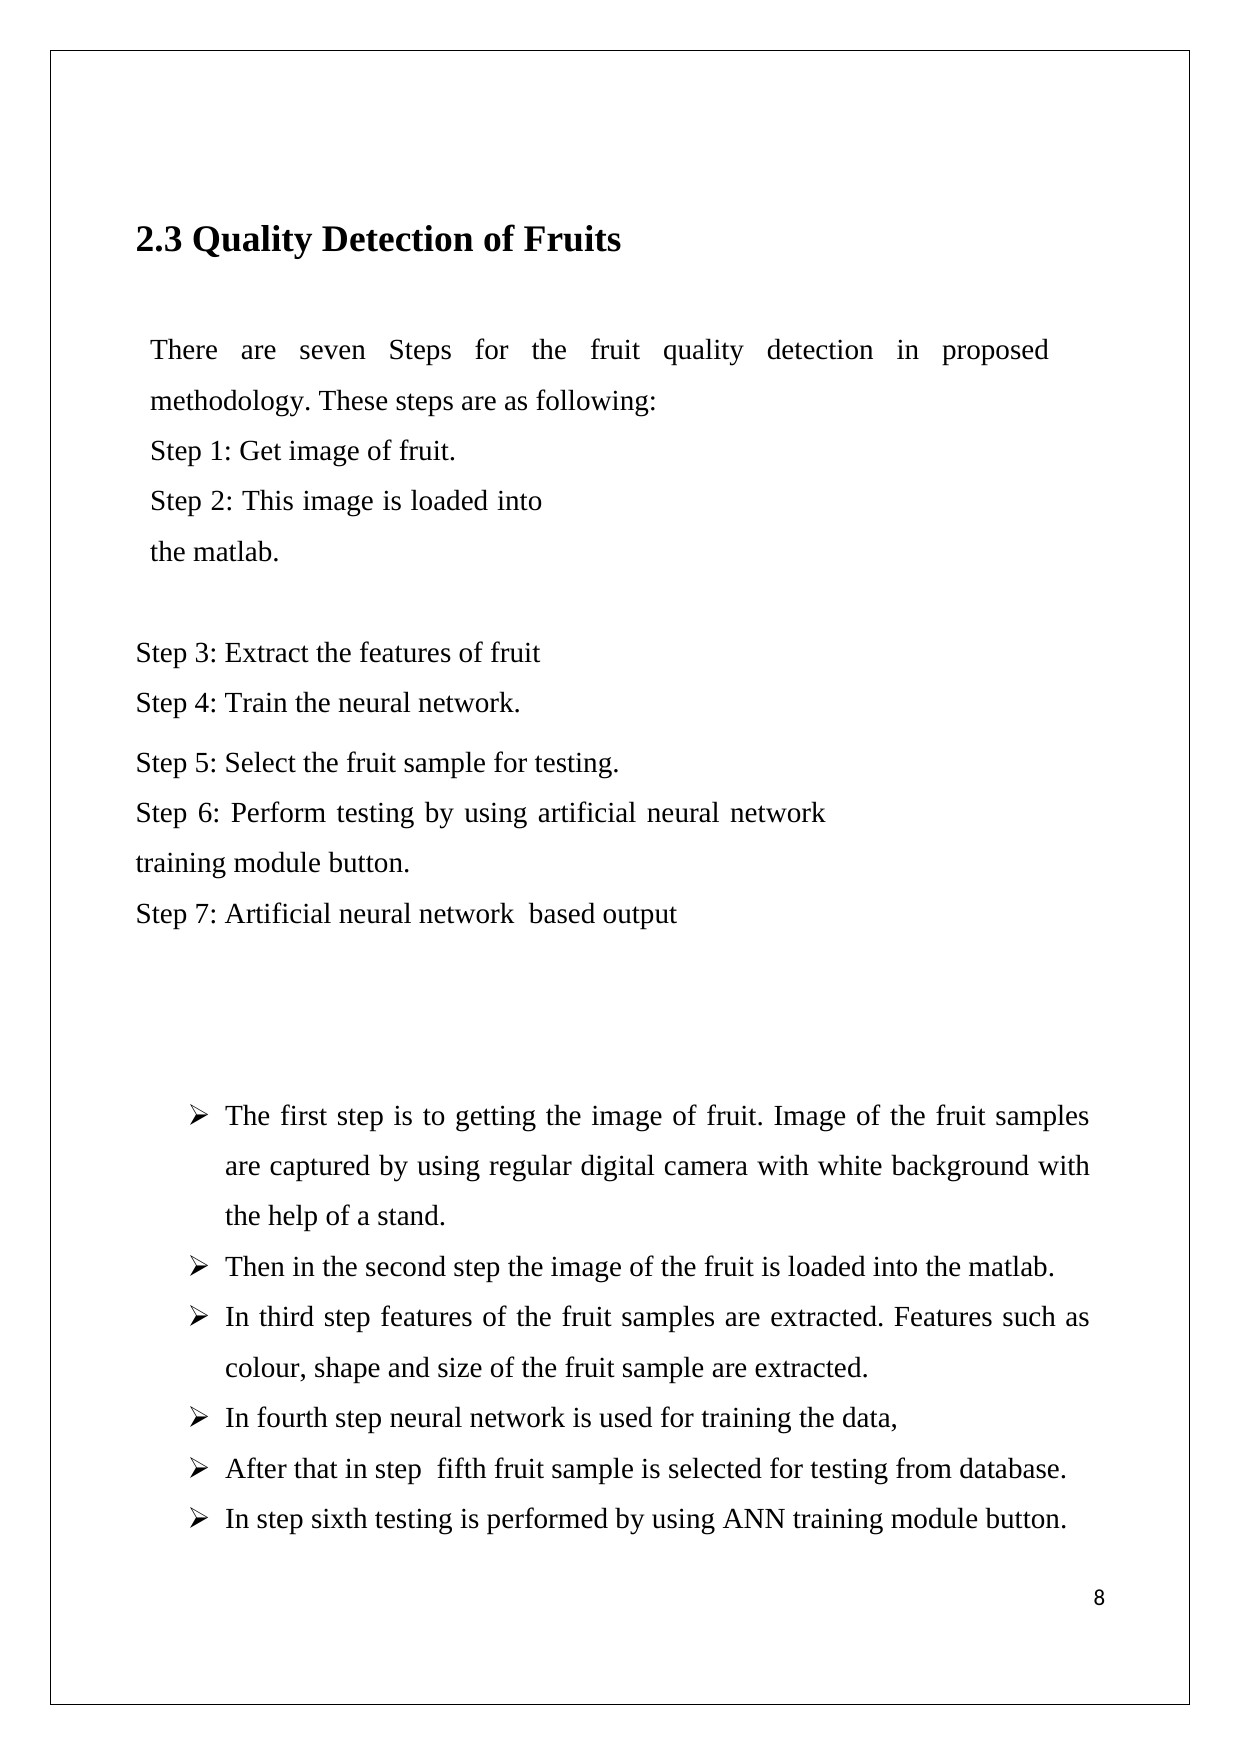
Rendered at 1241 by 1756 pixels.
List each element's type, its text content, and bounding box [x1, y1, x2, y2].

text Step 5: Select the fruit sample for testing. [135, 745, 1105, 778]
text There are seven Steps for the fruit quality detection in proposed methodology. These steps are as following: [150, 332, 1050, 416]
list The first step is to getting the image of fruit. Image of the fruit samples are captured by using regular digital camera with white background with the help of a stand. [187, 1098, 1090, 1232]
text Step 1: Get image of fruit. [150, 433, 1050, 467]
text Step 6: Perform testing by using artificial neural network training module button. [135, 795, 826, 879]
list After that in step fifth fruit sample is selected for testing from database. [187, 1451, 1090, 1484]
text Step 4: Train the neural network. [135, 685, 543, 719]
text 2.3 Quality Detection of Fruits [135, 216, 999, 259]
list In step sixth testing is performed by using ANN training module button. [187, 1501, 1090, 1535]
list Then in the second step the image of the fruit is loaded into the matlab. [187, 1249, 1090, 1282]
text Step 2: This image is loaded into the matlab. [150, 483, 543, 567]
list In fourth step neural network is used for training the data, [187, 1400, 1090, 1434]
text Step 7: Artificial neural network based output [135, 896, 826, 929]
list In third step features of the fruit samples are extracted. Features such as colour, shape and size of the fruit sample are extracted. [187, 1299, 1090, 1383]
text Step 3: Extract the features of fruit [135, 635, 543, 668]
